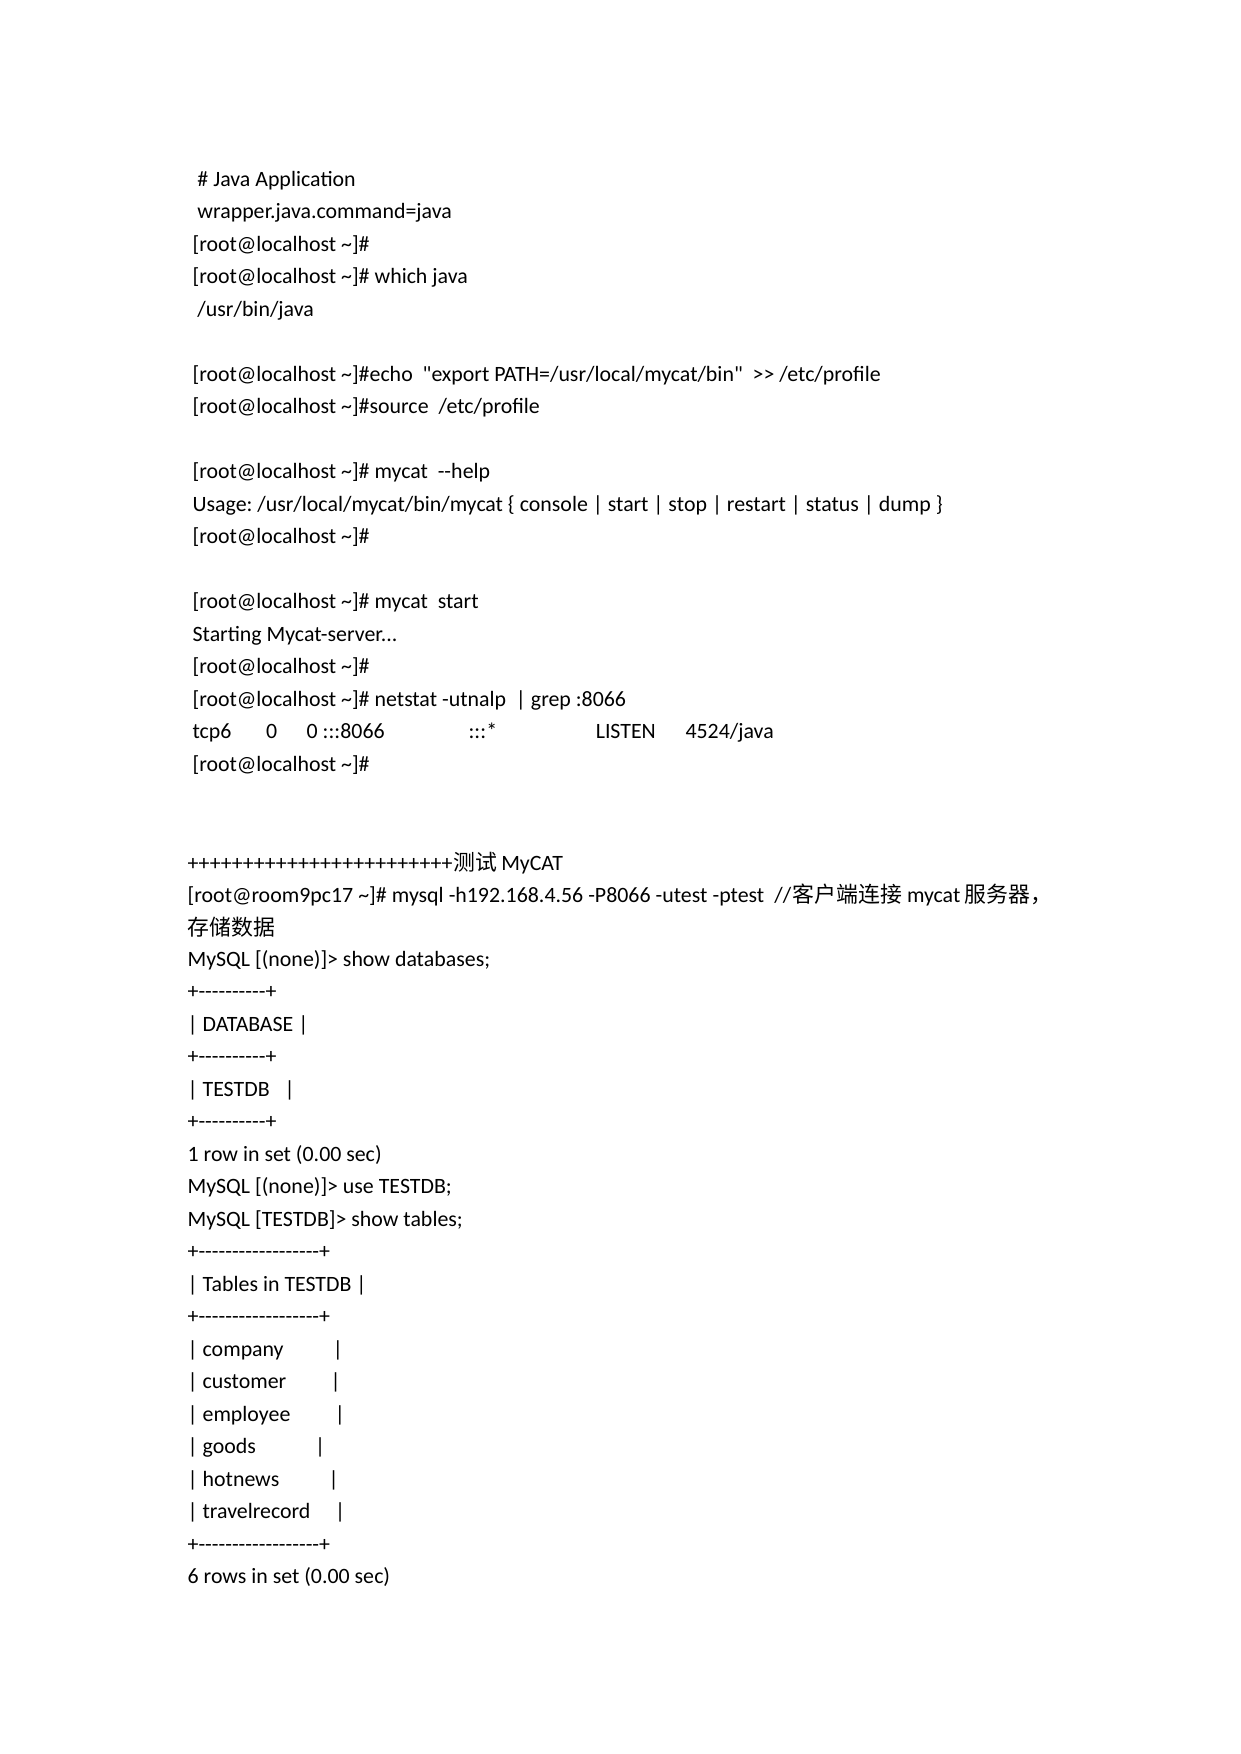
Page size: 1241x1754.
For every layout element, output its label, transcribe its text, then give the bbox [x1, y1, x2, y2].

text +----------+ [187, 1104, 1053, 1137]
text +------------------+ [187, 1234, 1053, 1267]
text MySQL [(none)]> use TESTDB; [187, 1169, 1053, 1202]
text [root@localhost ~]# [187, 747, 1053, 779]
text [root@localhost ~]# mycat start [187, 584, 1053, 617]
text | TESTDB | [187, 1072, 1053, 1104]
text Usage: /usr/local/mycat/bin/mycat { console | start | stop | restart | status | dump } [187, 487, 1053, 519]
text [root@localhost ~]# [187, 649, 1053, 682]
text Starting Mycat-server... [187, 617, 1053, 649]
text MySQL [(none)]> show databases; [187, 942, 1053, 974]
text | company | [187, 1332, 1053, 1364]
text +------------------+ [187, 1527, 1053, 1559]
text MySQL [TESTDB]> show tables; [187, 1202, 1053, 1234]
text | DATABASE | [187, 1007, 1053, 1039]
text [root@room9pc17 ~]# mysql -h192.168.4.56 -P8066 -utest -ptest //客户端连接mycat服务器，存储数据 [187, 877, 1053, 942]
text ++++++++++++++++++++++++测试MyCAT [187, 844, 1053, 877]
text | employee | [187, 1397, 1053, 1429]
text | goods | [187, 1429, 1053, 1462]
text +------------------+ [187, 1299, 1053, 1332]
text | customer | [187, 1364, 1053, 1397]
text | travelrecord | [187, 1494, 1053, 1527]
text +----------+ [187, 974, 1053, 1007]
text 1 row in set (0.00 sec) [187, 1137, 1053, 1169]
text [root@localhost ~]#echo "export PATH=/usr/local/mycat/bin" >> /etc/profile [187, 357, 1053, 389]
text /usr/bin/java [187, 292, 1053, 324]
text [root@localhost ~]# [187, 519, 1053, 552]
text [root@localhost ~]# netstat -utnalp | grep :8066 [187, 682, 1053, 714]
text | hotnews | [187, 1462, 1053, 1494]
text +----------+ [187, 1039, 1053, 1072]
text 6 rows in set (0.00 sec) [187, 1559, 1053, 1592]
text tcp6 0 0 :::8066 :::* LISTEN 4524/java [187, 714, 1053, 747]
text [root@localhost ~]#source /etc/profile [187, 389, 1053, 422]
text | Tables in TESTDB | [187, 1267, 1053, 1299]
text [root@localhost ~]# [187, 227, 1053, 259]
text [root@localhost ~]# which java [187, 259, 1053, 292]
text [root@localhost ~]# mycat --help [187, 454, 1053, 487]
text # Java Application [187, 162, 1053, 194]
text wrapper.java.command=java [187, 194, 1053, 227]
